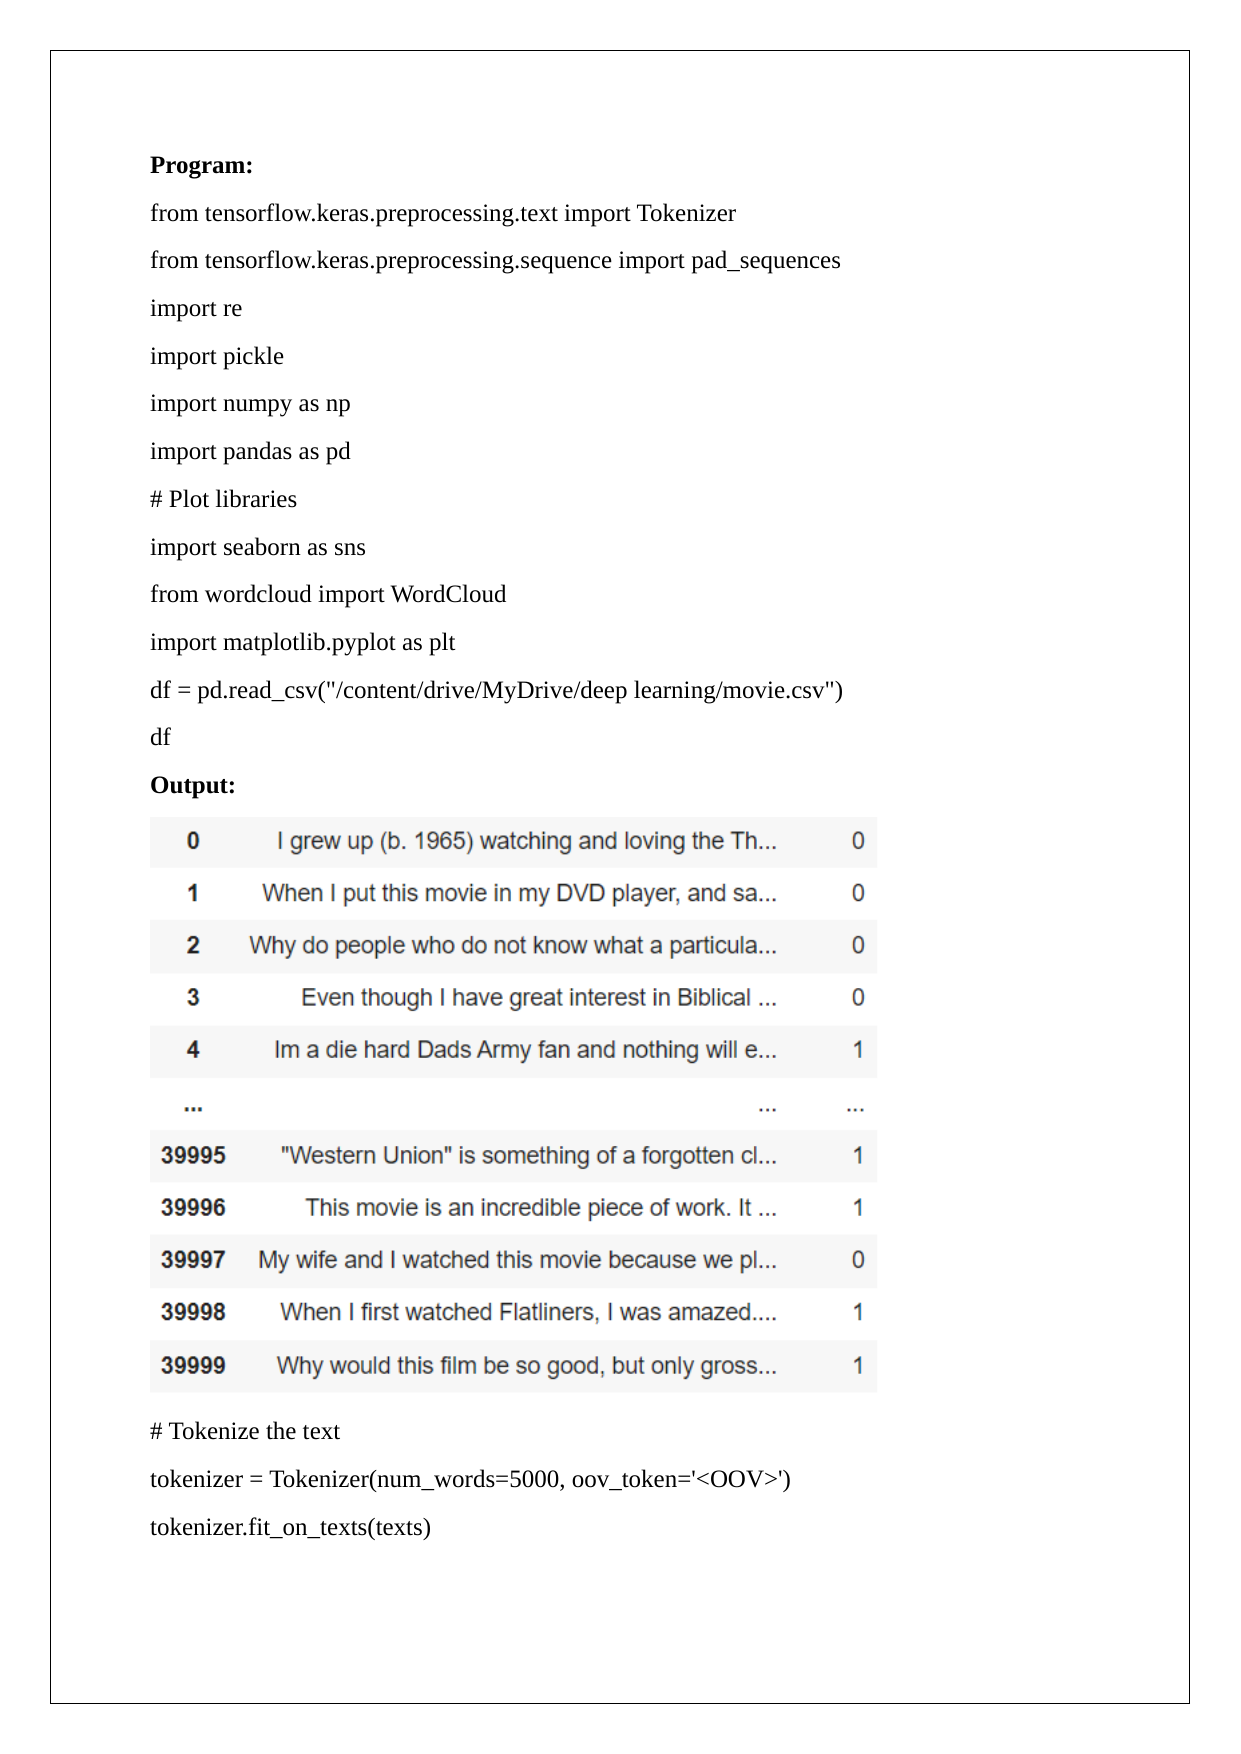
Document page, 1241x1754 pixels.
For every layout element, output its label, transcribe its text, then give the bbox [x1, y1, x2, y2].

text import re [150, 293, 1090, 322]
text import seaborn as sns [150, 532, 1090, 560]
text # Tokenize the text [150, 1416, 1090, 1445]
text tokenizer.fit_on_texts(texts) [150, 1512, 1090, 1541]
text df = pd.read_csv("/content/drive/MyDrive/deep learning/movie.csv") [150, 675, 1090, 703]
text import pandas as pd [150, 436, 1090, 465]
text from wordcloud import WordCloud [150, 579, 1090, 608]
text tokenizer = Tokenizer(num_words=5000, oov_token='<OOV>') [150, 1464, 1090, 1493]
text import matplotlib.pyplot as plt [150, 627, 1090, 656]
text Output: [150, 770, 1090, 799]
picture [150, 817, 884, 1398]
text df [150, 722, 1090, 751]
text # Plot libraries [150, 484, 1090, 513]
text Program: [150, 150, 1090, 179]
text from tensorflow.keras.preprocessing.text import Tokenizer [150, 198, 1090, 226]
text import pickle [150, 341, 1090, 369]
text from tensorflow.keras.preprocessing.sequence import pad_sequences [150, 245, 1090, 274]
text import numpy as np [150, 388, 1090, 417]
